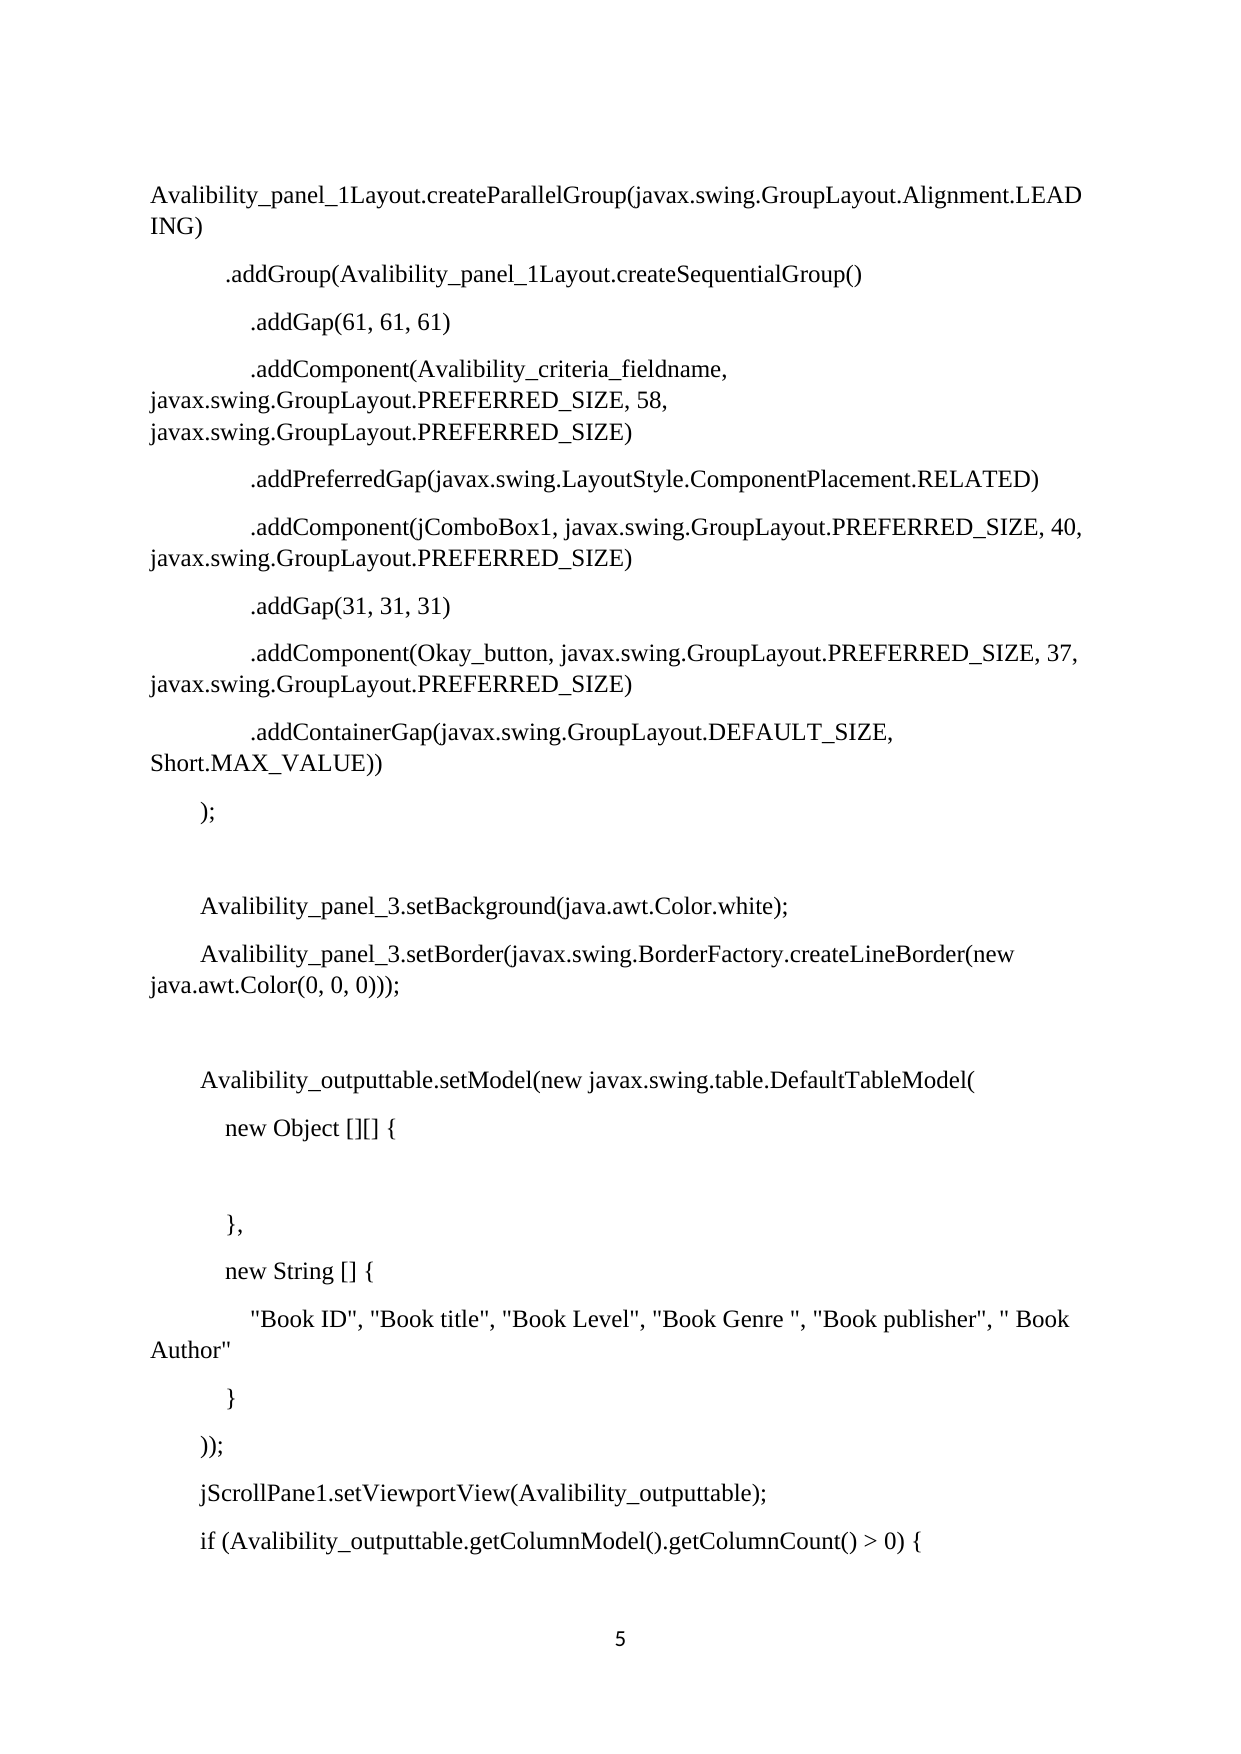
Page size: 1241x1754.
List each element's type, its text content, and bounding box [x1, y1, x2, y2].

text .addComponent(Okay_button, javax.swing.GroupLayout.PREFERRED_SIZE, 37, javax.swing.GroupLayout.PREFERRED_SIZE) [150, 638, 1090, 698]
text )); [150, 1431, 1090, 1459]
text ); [150, 796, 1090, 825]
text .addComponent(jComboBox1, javax.swing.GroupLayout.PREFERRED_SIZE, 40, javax.swing.GroupLayout.PREFERRED_SIZE) [150, 512, 1090, 572]
text .addGroup(Avalibility_panel_1Layout.createSequentialGroup() [150, 259, 1090, 288]
text Avalibility_panel_1Layout.createParallelGroup(javax.swing.GroupLayout.Alignment.LEADING) [150, 150, 1090, 240]
text new String [] { [150, 1256, 1090, 1285]
text .addContainerGap(javax.swing.GroupLayout.DEFAULT_SIZE, Short.MAX_VALUE)) [150, 717, 1090, 777]
text if (Avalibility_outputtable.getColumnModel().getColumnCount() > 0) { [150, 1526, 1090, 1555]
text jScrollPane1.setViewportView(Avalibility_outputtable); [150, 1478, 1090, 1507]
text .addPreferredGap(javax.swing.LayoutStyle.ComponentPlacement.RELATED) [150, 464, 1090, 493]
text Avalibility_panel_3.setBackground(java.awt.Color.white); [150, 891, 1090, 920]
text .addComponent(Avalibility_criteria_fieldname, javax.swing.GroupLayout.PREFERRED_SIZE, 58, javax.swing.GroupLayout.PREFERRED_SIZE) [150, 354, 1090, 445]
text "Book ID", "Book title", "Book Level", "Book Genre ", "Book publisher", " Book Author" [150, 1304, 1090, 1364]
text .addGap(31, 31, 31) [150, 591, 1090, 619]
text } [150, 1383, 1090, 1412]
text .addGap(61, 61, 61) [150, 307, 1090, 336]
text }, [150, 1209, 1090, 1237]
text Avalibility_panel_3.setBorder(javax.swing.BorderFactory.createLineBorder(new java.awt.Color(0, 0, 0))); [150, 939, 1090, 999]
text new Object [][] { [150, 1113, 1090, 1142]
text Avalibility_outputtable.setModel(new javax.swing.table.DefaultTableModel( [150, 1066, 1090, 1094]
